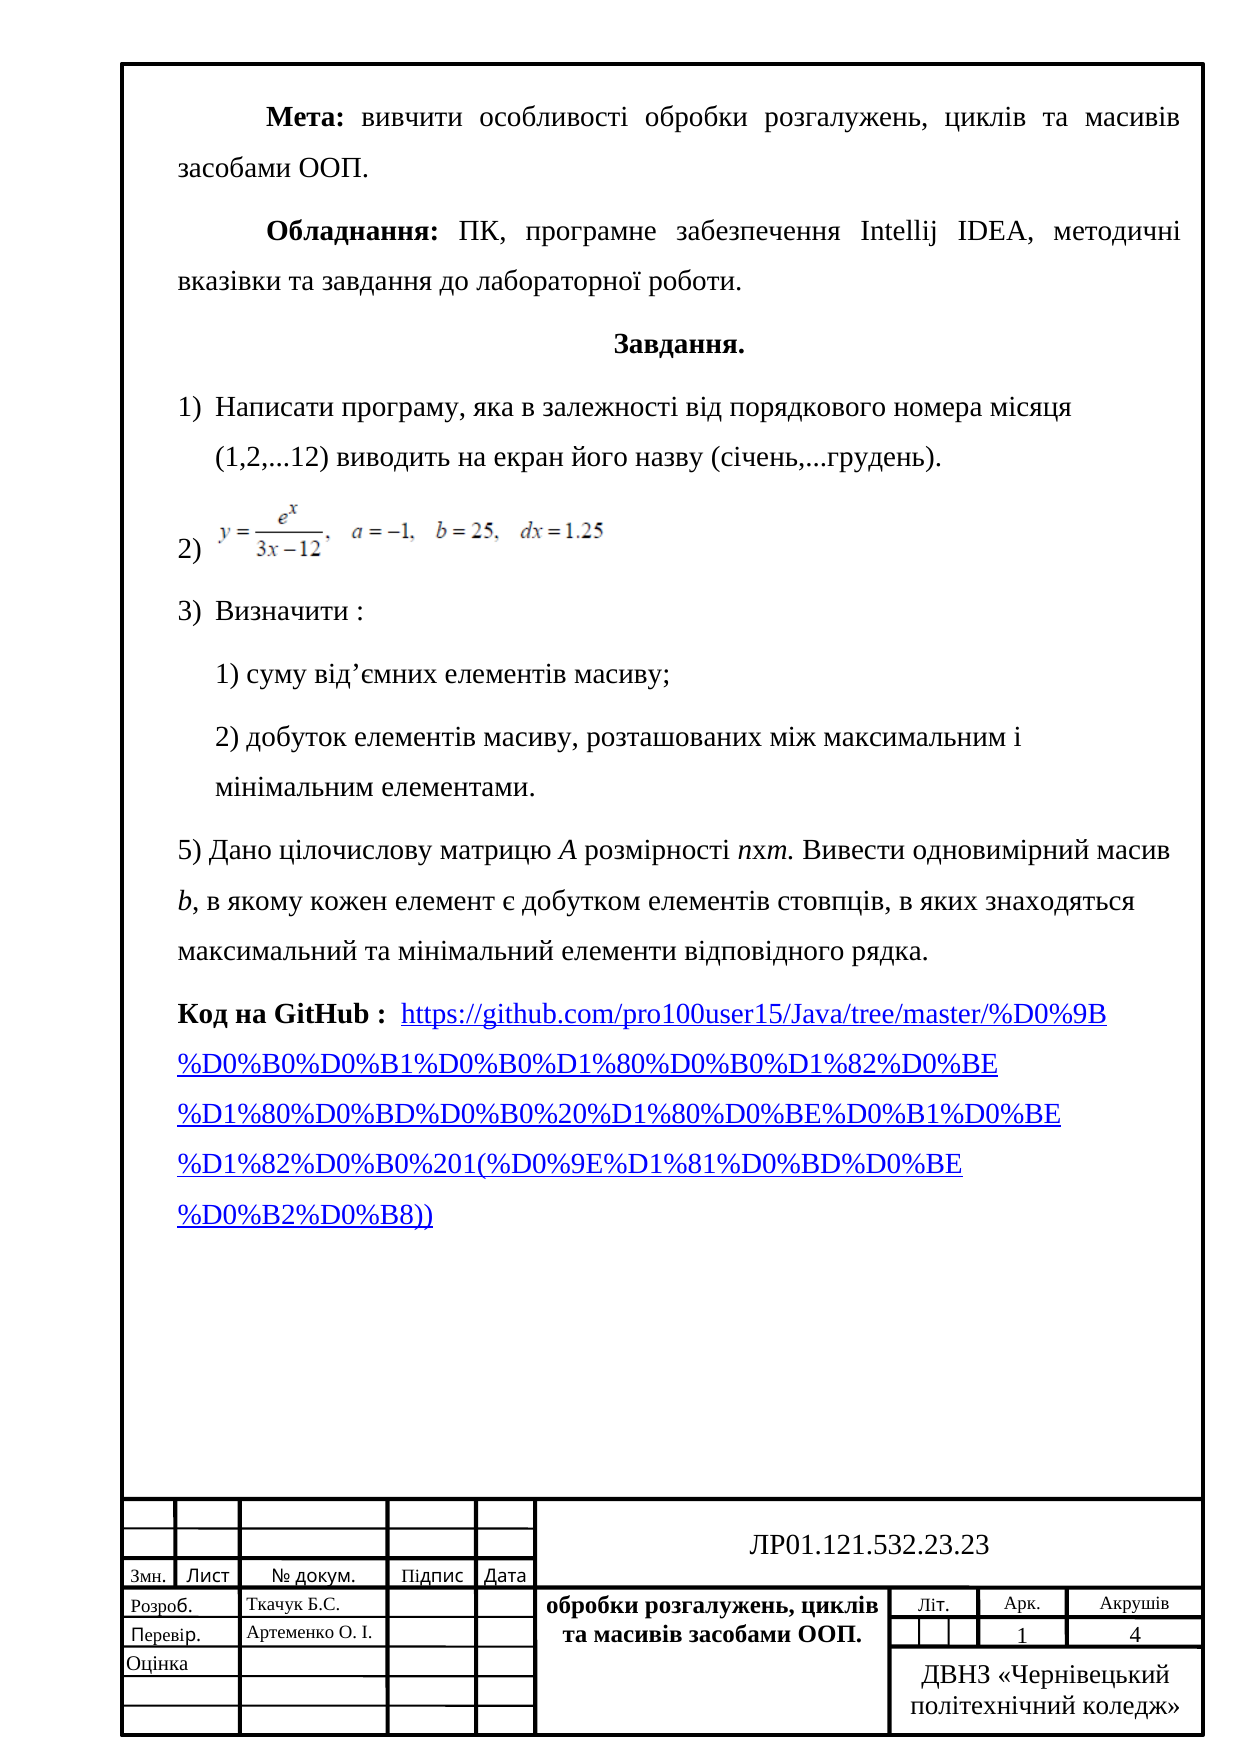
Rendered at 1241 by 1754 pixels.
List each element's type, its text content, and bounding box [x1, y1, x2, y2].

text 1) суму від’ємних елементів масиву; [215, 656, 1181, 690]
text Мета: вивчити особливості обробки розгалужень, циклів та масивів засобами ООП. [177, 99, 1181, 183]
list Написати програму, яка в залежності від порядкового номера місяця (1,2,...12) виводить на екран його назву (січень,...грудень). [177, 389, 1181, 472]
list Визначити : [177, 593, 1181, 627]
text 5) Дано цілочислову матрицю А розмірності nxm. Вивести одновимірний масив b, в якому кожен елемент є добутком елементів стовпців, в яких знаходяться максимальний та мінімальний елементи відповідного рядка. [177, 832, 1181, 966]
text 2) добуток елементів масиву, розташованих між максимальним і мінімальним елементами. [215, 719, 1181, 803]
text Код на GitHub : https://github.com/pro100user15/Java/tree/master/%D0%9B%D0%B0%D0%B1%D0%B0%D1%80%D0%B0%D1%82%D0%BE%D1%80%D0%BD%D0%B0%20%D1%80%D0%BE%D0%B1%D0%BE%D1%82%D0%B0%201(%D0%9E%D1%81%D0%BD%D0%BE%D0%B2%D0%B8)) [177, 996, 1181, 1231]
text Обладнання: ПК, програмне забезпечення Intellij IDEA, методичні вказівки та завдання до лабораторної роботи. [177, 213, 1181, 297]
text Завдання. [177, 326, 1181, 359]
